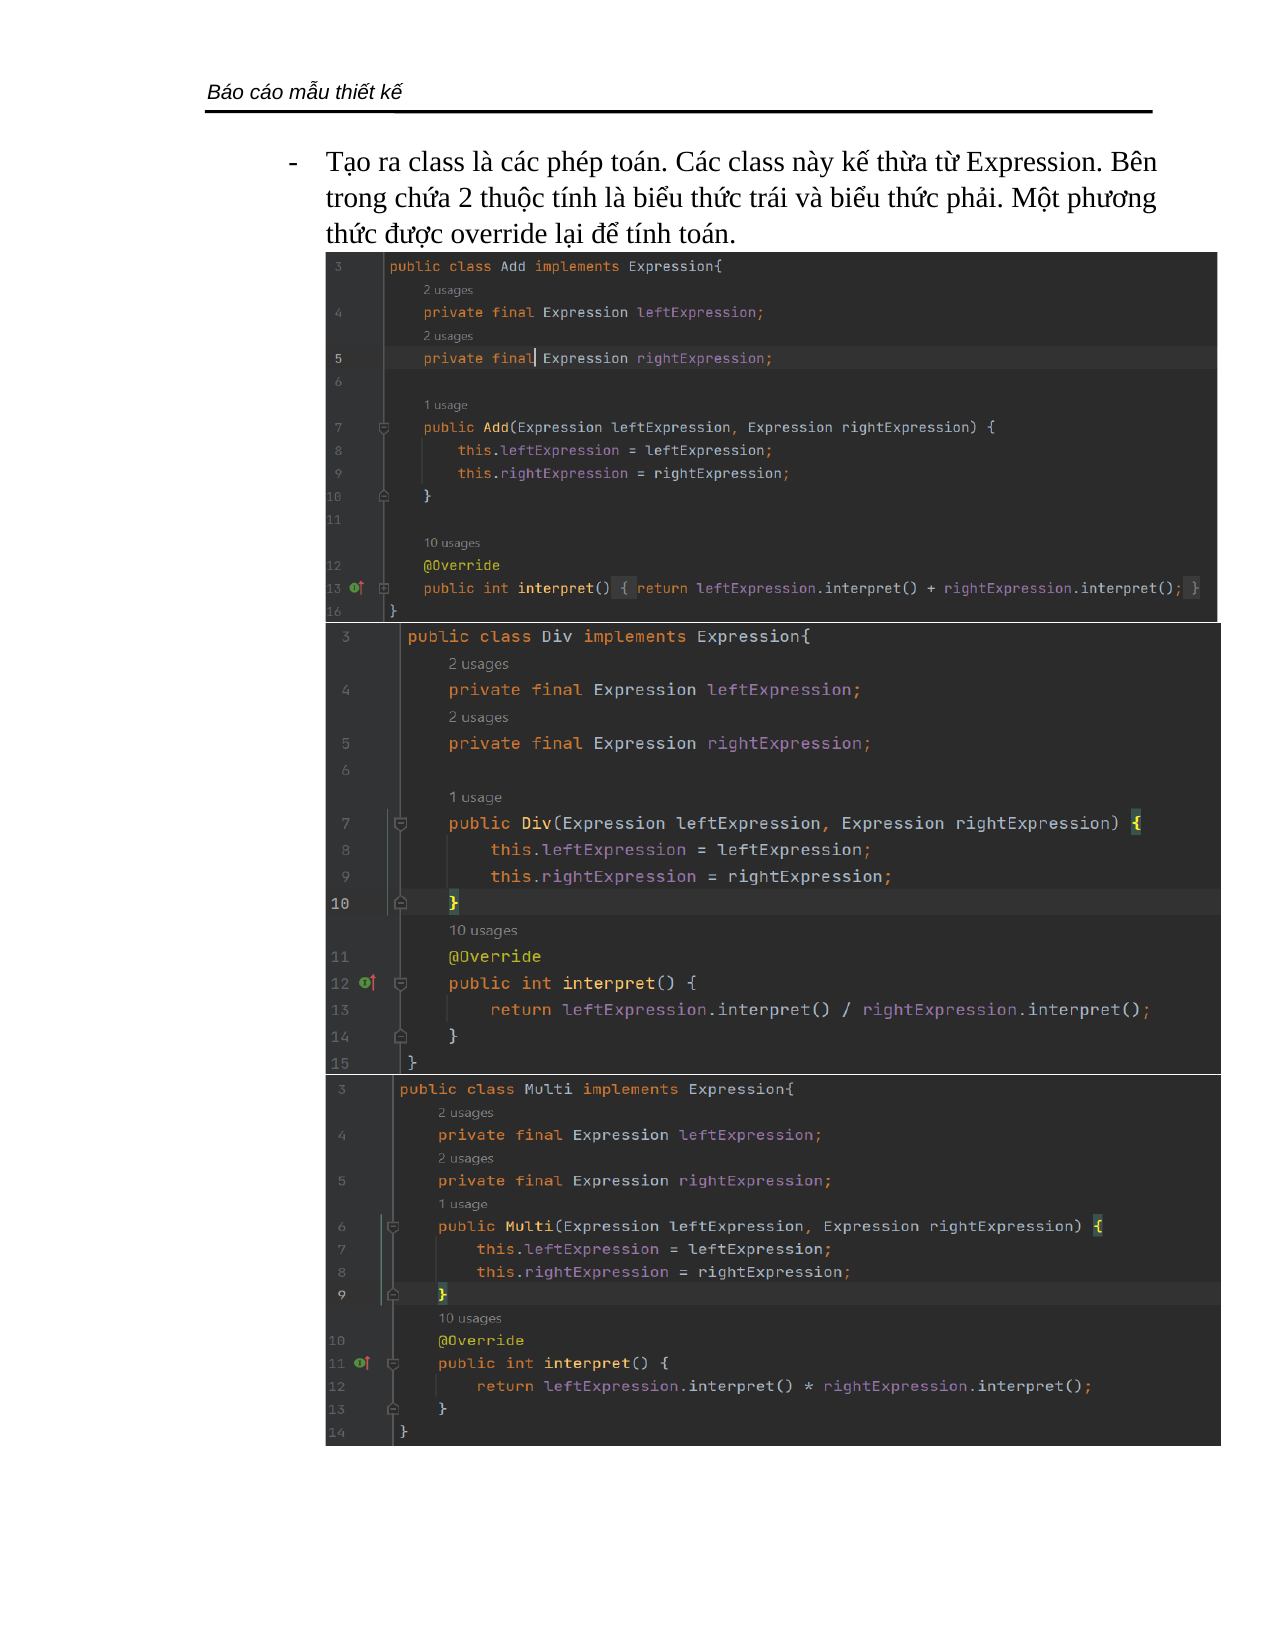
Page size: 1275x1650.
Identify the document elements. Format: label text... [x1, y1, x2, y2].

picture [325, 623, 1221, 1074]
list Tạo ra class là các phép toán. Các class này kế thừa từ Expression. Bên trong chứa 2 thuộc tính là biểu thức trái và biểu thức phải. Một phương thức được override lại để tính toán. [288, 144, 1186, 250]
picture [325, 252, 1218, 622]
picture [325, 1075, 1221, 1446]
